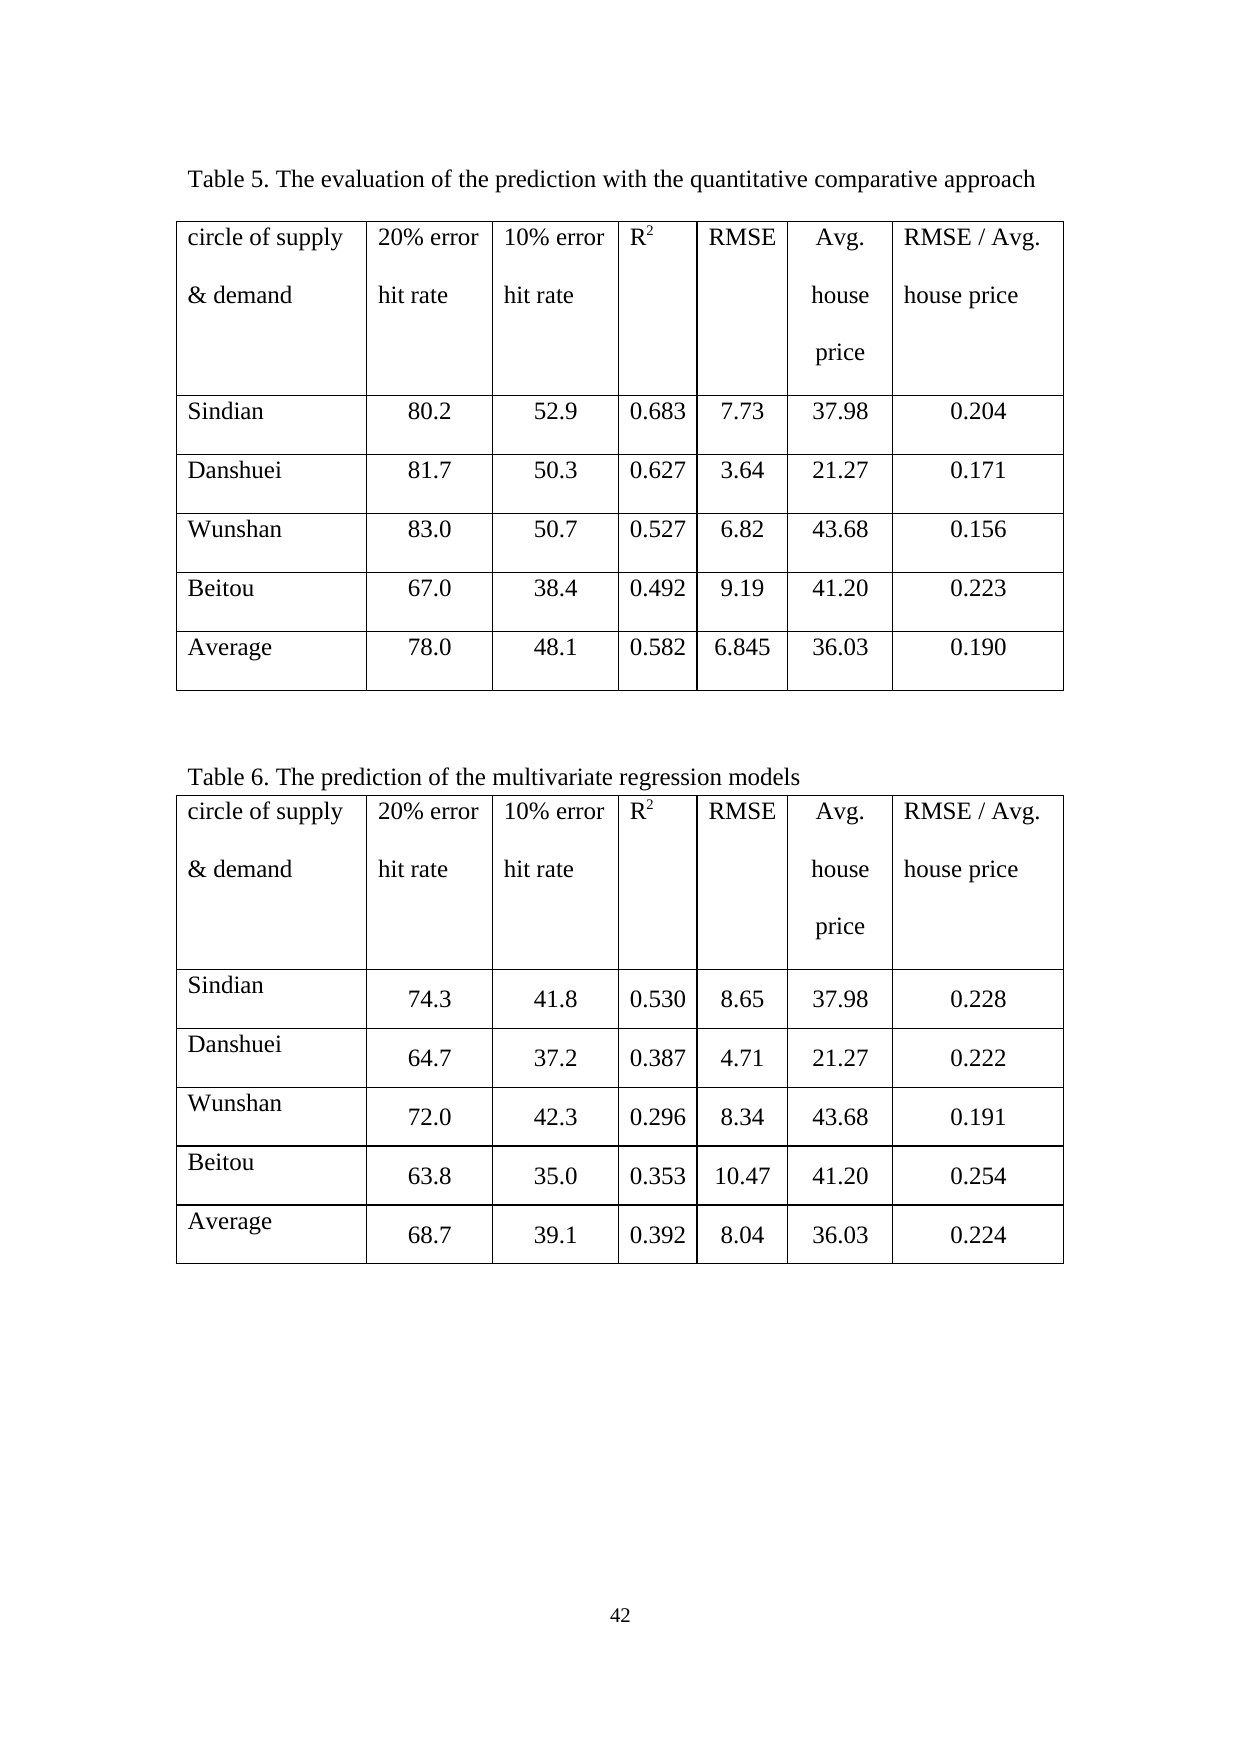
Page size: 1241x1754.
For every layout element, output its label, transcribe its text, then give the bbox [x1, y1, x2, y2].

table_header 10% error hit rate [493, 796, 618, 968]
table_cell 9.19 [698, 573, 787, 631]
table_cell 0.228 [893, 970, 1063, 1027]
table_cell 43.68 [788, 1088, 892, 1145]
table_cell 3.64 [698, 455, 787, 513]
table_cell 41.20 [788, 573, 892, 631]
table_cell Wunshan [177, 1088, 366, 1145]
table_header RMSE [698, 796, 787, 968]
table_cell 74.3 [367, 970, 492, 1027]
table_cell 50.7 [493, 514, 618, 572]
table_cell 0.296 [619, 1088, 696, 1145]
table_cell 35.0 [493, 1147, 618, 1204]
table_cell 0.171 [893, 455, 1063, 513]
table_cell 0.492 [619, 573, 696, 631]
table_cell 0.353 [619, 1147, 696, 1204]
table_cell Beitou [177, 1147, 366, 1204]
table_cell 80.2 [367, 396, 492, 454]
table_header Avg. house price [788, 796, 892, 968]
table_cell Danshuei [177, 1029, 366, 1086]
table_cell 41.20 [788, 1147, 892, 1204]
table_cell 0.254 [893, 1147, 1063, 1204]
table_cell 0.190 [893, 632, 1063, 689]
table_cell 8.34 [698, 1088, 787, 1145]
table_header Avg. house price [788, 222, 892, 395]
table_cell 0.683 [619, 396, 696, 454]
table_cell 50.3 [493, 455, 618, 513]
table_header RMSE / Avg. house price [893, 222, 1063, 395]
table_cell 8.65 [698, 970, 787, 1027]
table_cell 0.627 [619, 455, 696, 513]
table_cell Sindian [177, 970, 366, 1027]
table_header 20% error hit rate [367, 222, 492, 395]
table_header circle of supply & demand [177, 796, 366, 968]
table_cell Beitou [177, 573, 366, 631]
table_cell Danshuei [177, 455, 366, 513]
table_cell 7.73 [698, 396, 787, 454]
table_cell 37.98 [788, 970, 892, 1027]
table_cell 64.7 [367, 1029, 492, 1086]
table_cell 6.845 [698, 632, 787, 689]
table_cell 0.392 [619, 1206, 696, 1263]
table_cell Wunshan [177, 514, 366, 572]
table_cell 43.68 [788, 514, 892, 572]
table_header R2 [619, 222, 696, 395]
table_cell 37.98 [788, 396, 892, 454]
text Table 5. The evaluation of the prediction with the quantitative comparative approach [187, 164, 1053, 192]
table_cell 63.8 [367, 1147, 492, 1204]
table_cell 21.27 [788, 455, 892, 513]
table_header RMSE [698, 222, 787, 395]
table_cell 68.7 [367, 1206, 492, 1263]
table_cell 83.0 [367, 514, 492, 572]
table_cell 6.82 [698, 514, 787, 572]
table_cell 10.47 [698, 1147, 787, 1204]
table_cell 0.582 [619, 632, 696, 689]
table_cell 41.8 [493, 970, 618, 1027]
table_header circle of supply & demand [177, 222, 366, 395]
table_header 10% error hit rate [493, 222, 618, 395]
table_cell 4.71 [698, 1029, 787, 1086]
table_cell 0.387 [619, 1029, 696, 1086]
table_cell 72.0 [367, 1088, 492, 1145]
table_cell 38.4 [493, 573, 618, 631]
table_cell 52.9 [493, 396, 618, 454]
table_cell 48.1 [493, 632, 618, 689]
table_cell 0.527 [619, 514, 696, 572]
table_cell 67.0 [367, 573, 492, 631]
table_cell Average [177, 632, 366, 689]
table_cell 0.224 [893, 1206, 1063, 1263]
table_cell 0.223 [893, 573, 1063, 631]
table_cell 81.7 [367, 455, 492, 513]
table_cell 0.191 [893, 1088, 1063, 1145]
table_cell 0.204 [893, 396, 1063, 454]
table_cell Average [177, 1206, 366, 1263]
table_cell 0.530 [619, 970, 696, 1027]
table_header RMSE / Avg. house price [893, 796, 1063, 968]
table_cell 78.0 [367, 632, 492, 689]
table_header R2 [619, 796, 696, 968]
table_header 20% error hit rate [367, 796, 492, 968]
table_cell 0.222 [893, 1029, 1063, 1086]
text Table 6. The prediction of the multivariate regression models [187, 758, 1053, 795]
table_cell 42.3 [493, 1088, 618, 1145]
table_cell 0.156 [893, 514, 1063, 572]
table_cell 21.27 [788, 1029, 892, 1086]
table_cell 8.04 [698, 1206, 787, 1263]
table_cell 37.2 [493, 1029, 618, 1086]
table_cell 39.1 [493, 1206, 618, 1263]
table_cell 36.03 [788, 1206, 892, 1263]
table_cell 36.03 [788, 632, 892, 689]
table_cell Sindian [177, 396, 366, 454]
